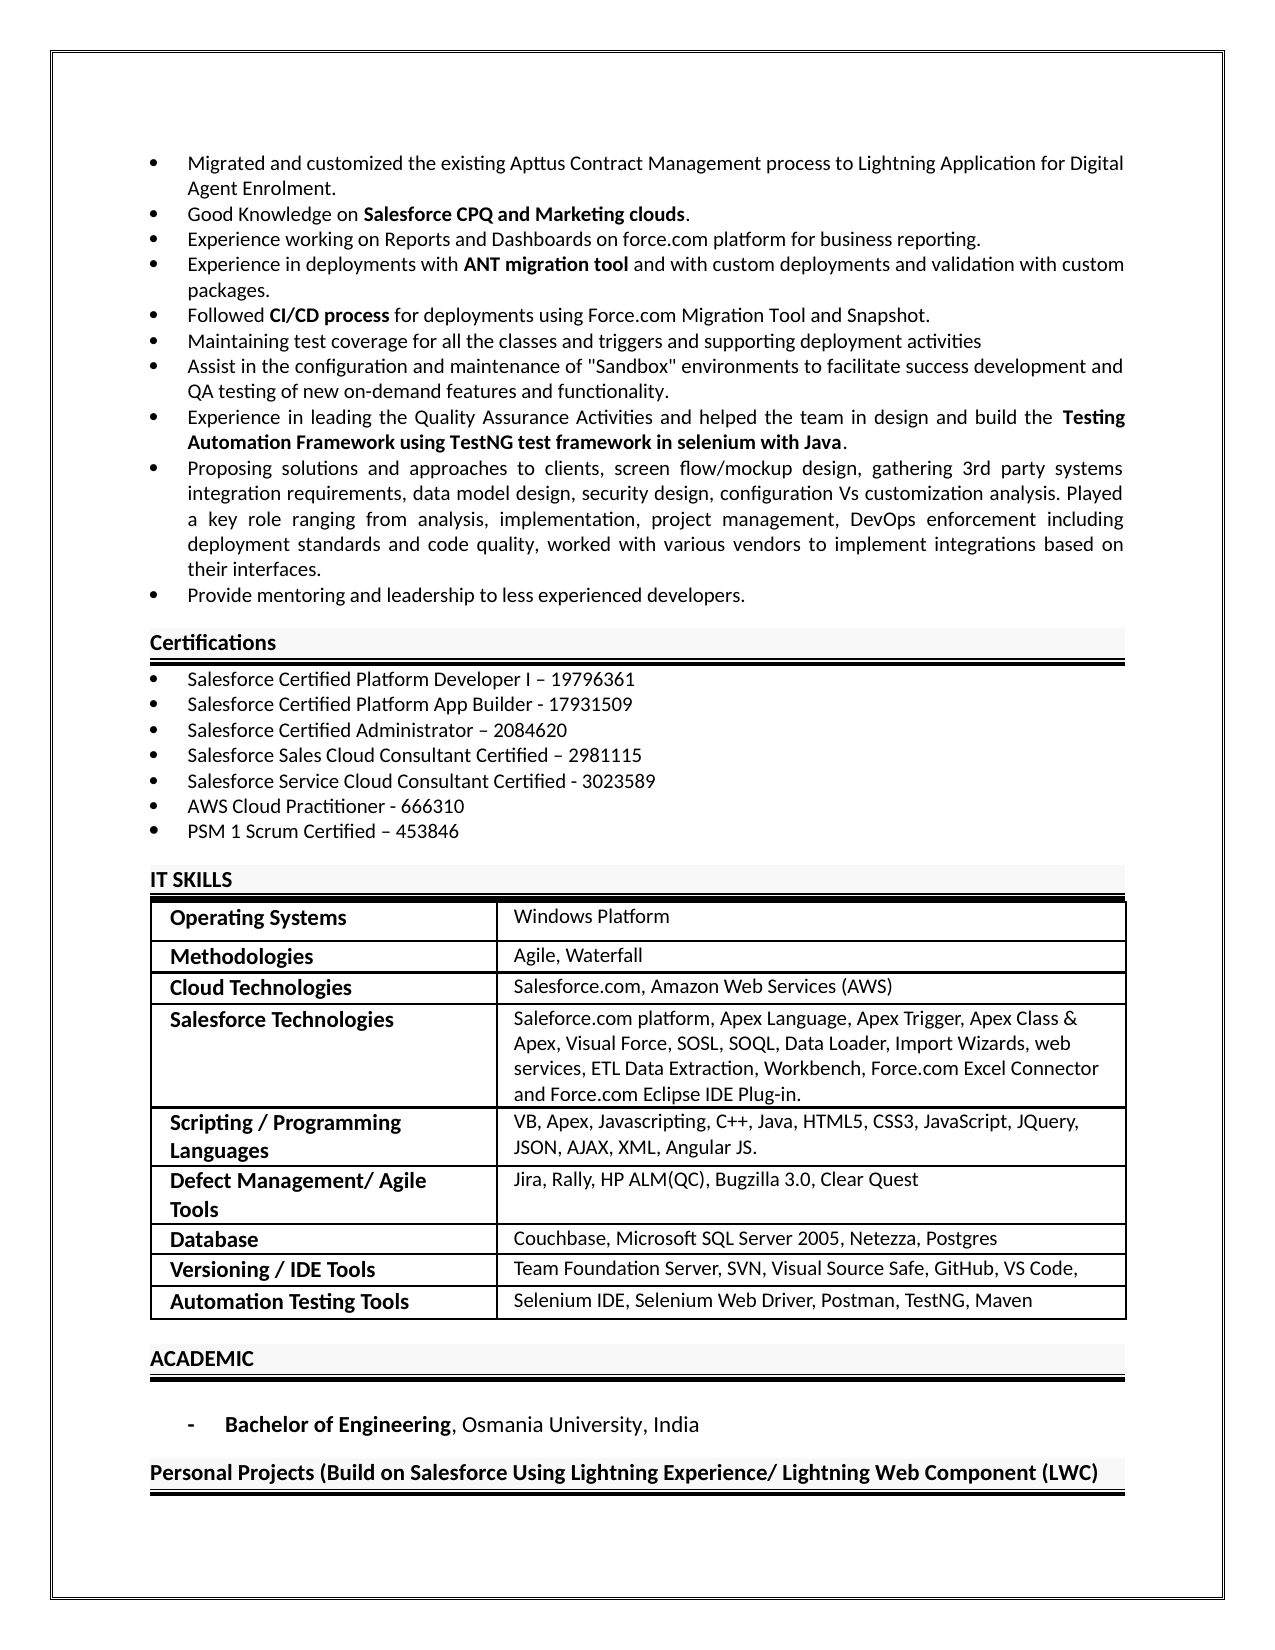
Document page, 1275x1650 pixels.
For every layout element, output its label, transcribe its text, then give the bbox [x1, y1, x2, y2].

table_cell Selenium IDE, Selenium Web Driver, Postman, TestNG, Maven [498, 1287, 1125, 1318]
list Salesforce Sales Cloud Consultant Certified – 2981115 [150, 742, 1125, 768]
list Experience in leading the Quality Assurance Activities and helped the team in design and build the Testing Automation Framework using TestNG test framework in selenium with Java. [150, 404, 1125, 455]
text IT SKILLS [150, 865, 1125, 893]
list Experience working on Reports and Dashboards on force.com platform for business reporting. [150, 226, 1125, 252]
table_cell Versioning / IDE Tools [152, 1255, 496, 1285]
table_cell Salesforce Technologies [152, 1005, 496, 1106]
text Personal Projects (Build on Salesforce Using Lightning Experience/ Lightning Web Component (LWC) [150, 1458, 1125, 1489]
text ACADEMIC [150, 1344, 1125, 1374]
list Salesforce Service Cloud Consultant Certified - 3023589 [150, 768, 1125, 793]
table_cell Couchbase, Microsoft SQL Server 2005, Netezza, Postgres [498, 1225, 1125, 1253]
list Experience in deployments with ANT migration tool and with custom deployments and validation with custom packages. [150, 252, 1125, 302]
list Migrated and customized the existing Apttus Contract Management process to Lightning Application for Digital Agent Enrolment. [150, 150, 1125, 201]
table_cell Defect Management/ Agile Tools [152, 1167, 496, 1223]
list Salesforce Certified Platform App Builder - 17931509 [150, 692, 1125, 717]
table_cell Salesforce.com, Amazon Web Services (AWS) [498, 974, 1125, 1003]
list Bachelor of Engineering, Osmania University, India [187, 1410, 1125, 1438]
table_cell Saleforce.com platform, Apex Language, Apex Trigger, Apex Class & Apex, Visual Force, SOSL, SOQL, Data Loader, Import Wizards, web services, ETL Data Extraction, Workbench, Force.com Excel Connector and Force.com Eclipse IDE Plug-in. [498, 1005, 1125, 1106]
list PSM 1 Scrum Certified – 453846 [150, 819, 1125, 844]
table_header Operating Systems [152, 903, 496, 940]
table_cell Jira, Rally, HP ALM(QC), Bugzilla 3.0, Clear Quest [498, 1167, 1125, 1223]
table_cell Database [152, 1225, 496, 1253]
list Provide mentoring and leadership to less experienced developers. [150, 582, 1125, 607]
table_cell Automation Testing Tools [152, 1287, 496, 1318]
list Salesforce Certified Platform Developer I – 19796361 [150, 666, 1125, 692]
list Salesforce Certified Administrator – 2084620 [150, 717, 1125, 742]
table_cell Agile, Waterfall [498, 942, 1125, 971]
text Certifications [150, 628, 1125, 658]
table_cell Team Foundation Server, SVN, Visual Source Safe, GitHub, VS Code, [498, 1255, 1125, 1285]
list Assist in the configuration and maintenance of "Sandbox" environments to facilitate success development and QA testing of new on-demand features and functionality. [150, 353, 1125, 404]
table_cell VB, Apex, Javascripting, C++, Java, HTML5, CSS3, JavaScript, JQuery, JSON, AJAX, XML, Angular JS. [498, 1109, 1125, 1164]
list Followed CI/CD process for deployments using Force.com Migration Tool and Snapshot. [150, 302, 1125, 328]
list Good Knowledge on Salesforce CPQ and Marketing clouds. [150, 201, 1125, 226]
list Proposing solutions and approaches to clients, screen flow/mockup design, gathering 3rd party systems integration requirements, data model design, security design, configuration Vs customization analysis. Played a key role ranging from analysis, implementation, project management, DevOps enforcement including deployment standards and code quality, worked with various vendors to implement integrations based on their interfaces. [150, 455, 1125, 582]
table_cell Cloud Technologies [152, 974, 496, 1003]
list Maintaining test coverage for all the classes and triggers and supporting deployment activities [150, 328, 1125, 353]
table_header Windows Platform [498, 903, 1125, 940]
table_cell Methodologies [152, 942, 496, 971]
table_cell Scripting / Programming Languages [152, 1109, 496, 1164]
list AWS Cloud Practitioner - 666310 [150, 793, 1125, 819]
